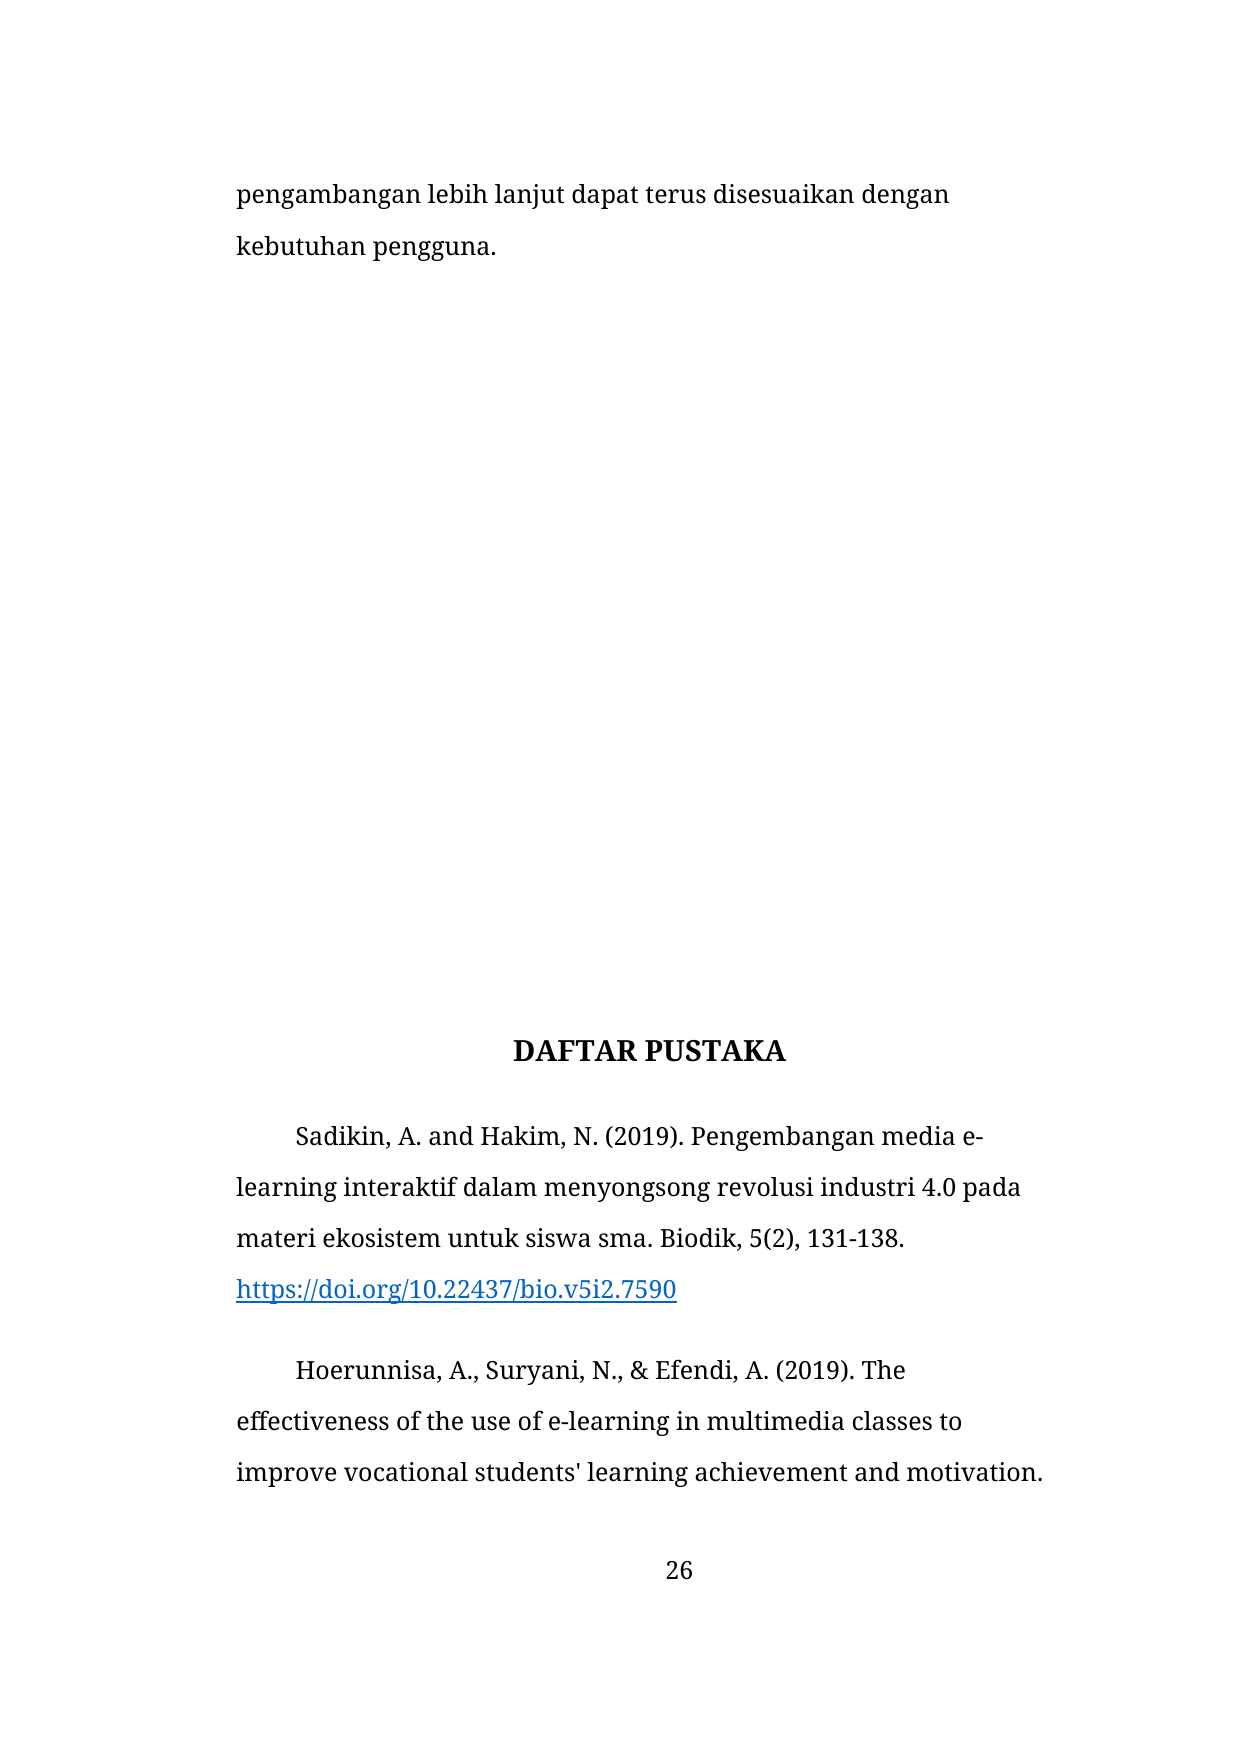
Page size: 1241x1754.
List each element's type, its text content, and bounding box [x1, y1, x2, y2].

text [236, 177, 1063, 262]
text Sadikin, A. and Hakim, N. (2019). Pengembangan media e-learning interaktif dalam menyongsong revolusi industri 4.0 pada materi ekosistem untuk siswa sma. Biodik, 5(2), 131-138. https://doi.org/10.22437/bio.v5i2.7590 [236, 1119, 1063, 1306]
subtitle DAFTAR PUSTAKA [236, 1030, 1063, 1070]
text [236, 1352, 1063, 1488]
